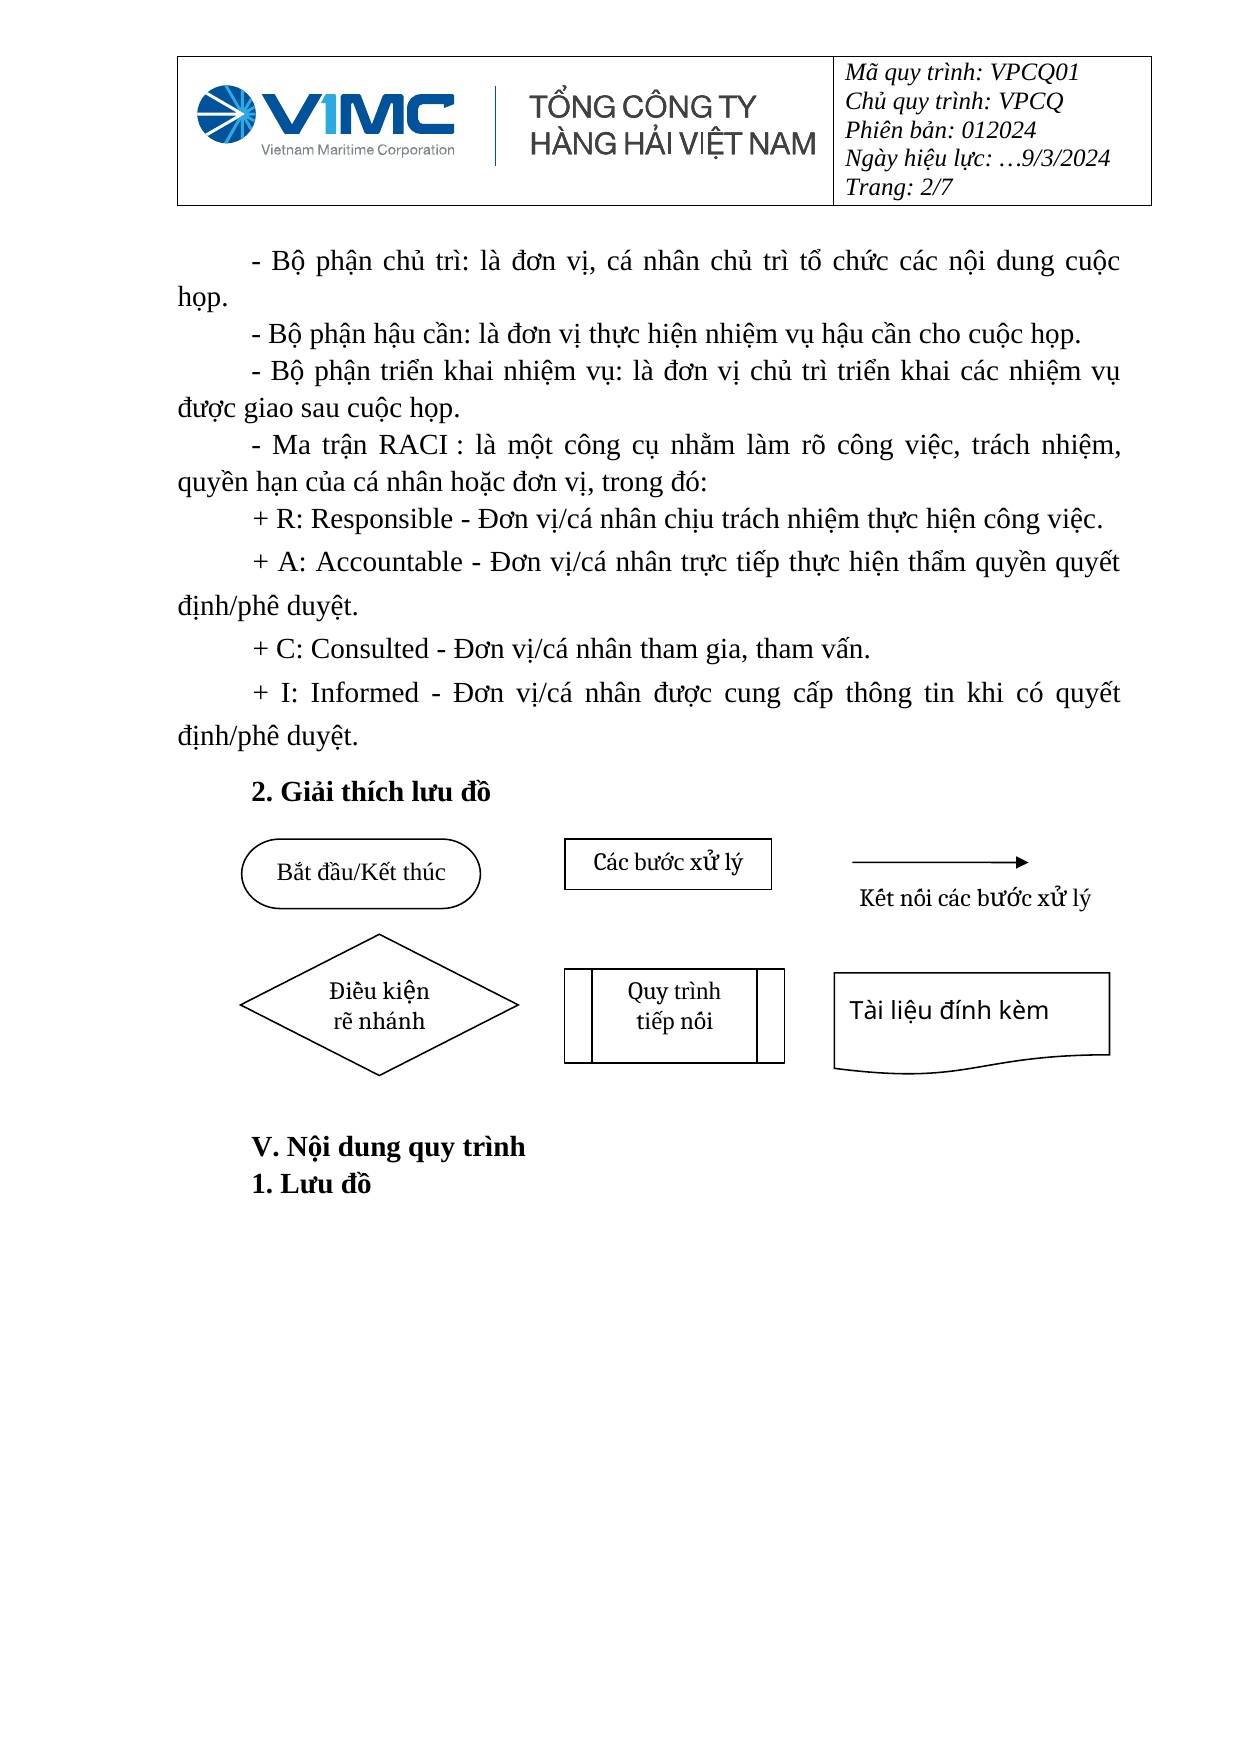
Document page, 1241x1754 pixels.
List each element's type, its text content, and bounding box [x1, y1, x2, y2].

text + A: Accountable - Đơn vị/cá nhân trực tiếp thực hiện thẩm quyền quyết định/phê duyệt. [177, 544, 1122, 621]
text 1. Lưu đồ [177, 1166, 1122, 1199]
text - Ma trận RACI : là một công cụ nhằm làm rõ công việc, trách nhiệm, quyền hạn của cá nhân hoặc đơn vị, trong đó: [177, 427, 1122, 497]
text 2. Giải thích lưu đồ [177, 774, 1122, 808]
text - Bộ phận triển khai nhiệm vụ: là đơn vị chủ trì triển khai các nhiệm vụ được giao sau cuộc họp. [177, 353, 1122, 424]
text - Bộ phận hậu cần: là đơn vị thực hiện nhiệm vụ hậu cần cho cuộc họp. [177, 316, 1122, 350]
text + I: Informed - Đơn vị/cá nhân được cung cấp thông tin khi có quyết định/phê duyệt. [177, 675, 1122, 752]
text + C: Consulted - Đơn vị/cá nhân tham gia, tham vấn. [177, 631, 1122, 665]
text - Bộ phận chủ trì: là đơn vị, cá nhân chủ trì tổ chức các nội dung cuộc họp. [177, 243, 1122, 313]
text V. Nội dung quy trình [177, 1129, 1122, 1162]
text + R: Responsible - Đơn vị/cá nhân chịu trách nhiệm thực hiện công việc. [177, 501, 1122, 534]
